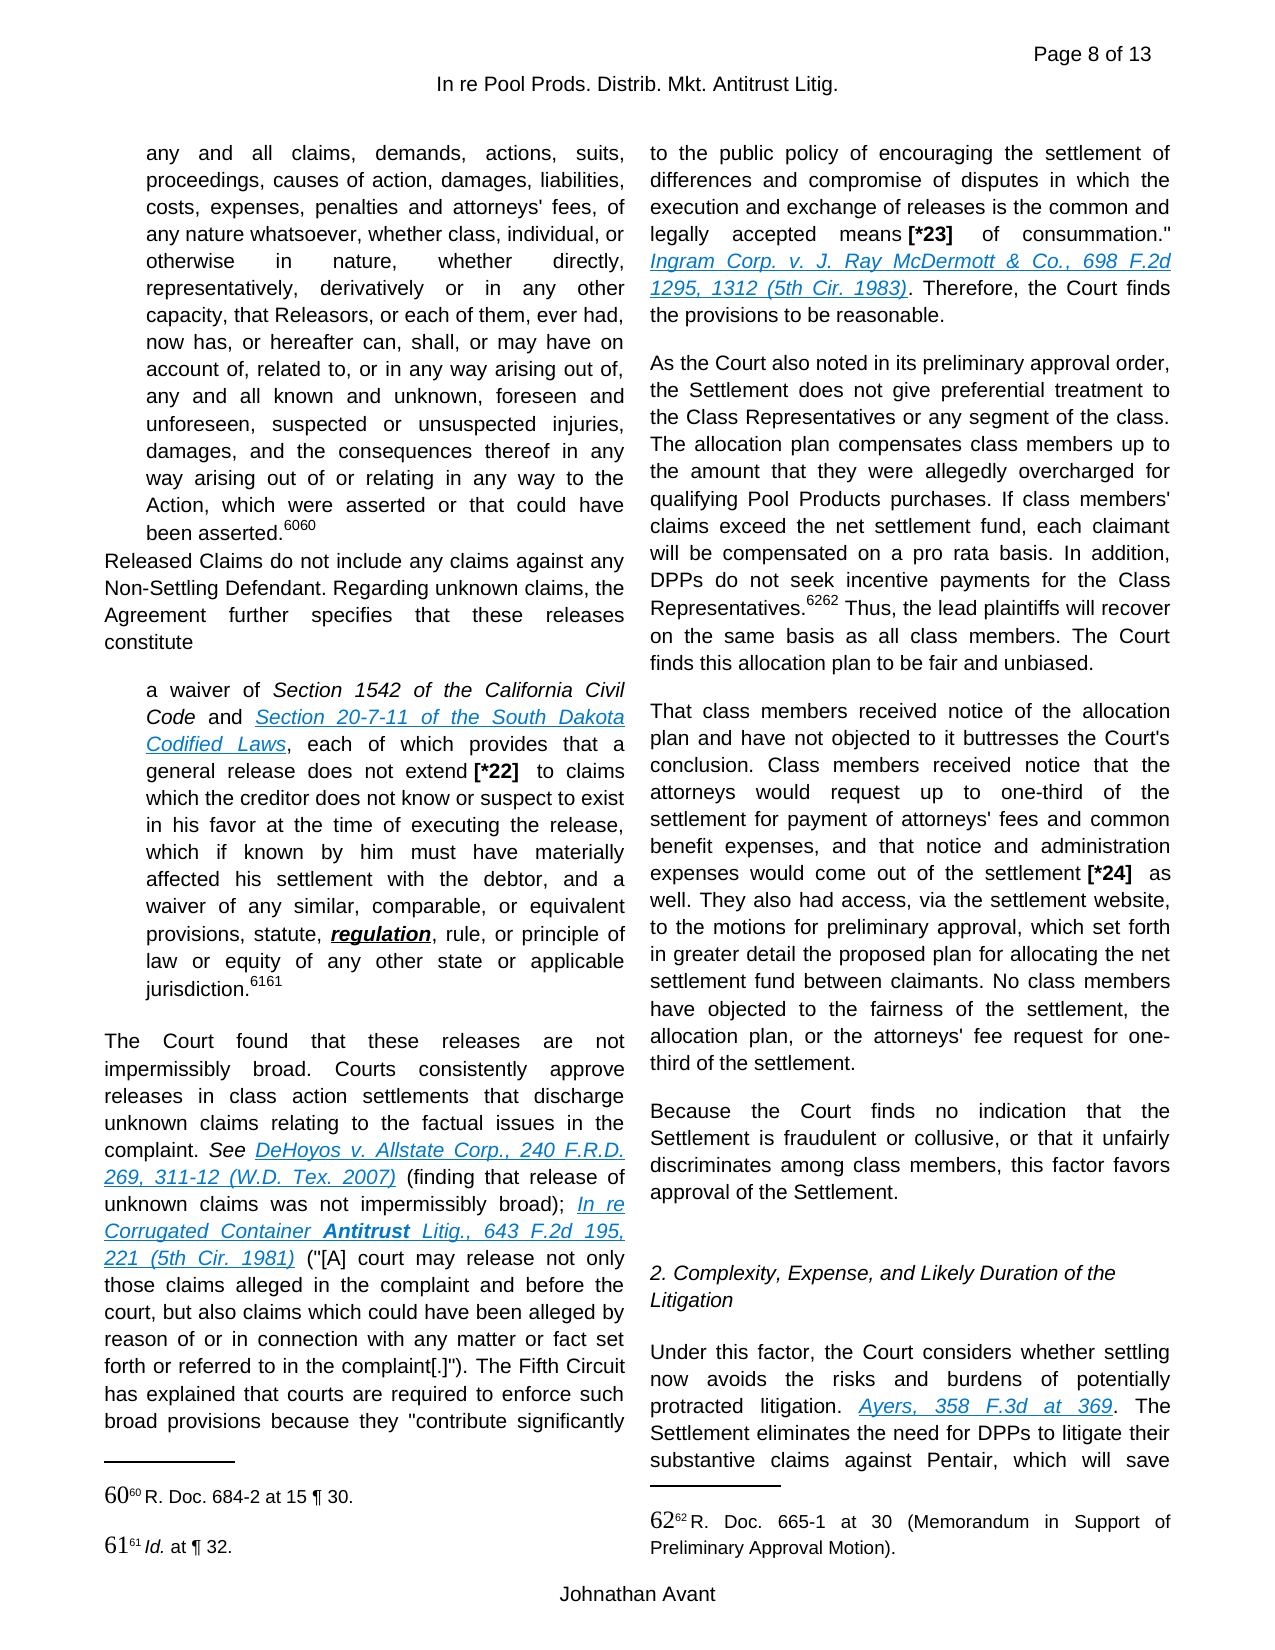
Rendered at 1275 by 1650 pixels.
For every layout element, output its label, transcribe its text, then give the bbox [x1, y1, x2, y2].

text a waiver of Section 1542 of the California Civil Code and Section 20-7-11 of the South Dakota Codified Laws, each of which provides that a general release does not extend [*22] to claims which the creditor does not know or suspect to exist in his favor at the time of executing the release, which if known by him must have materially affected his settlement with the debtor, and a waiver of any similar, comparable, or equivalent provisions, statute, regulation, rule, or principle of law or equity of any other state or applicable jurisdiction.61 [146, 674, 625, 1001]
text That class members received notice of the allocation plan and have not objected to it buttresses the Court's conclusion. Class members received notice that the attorneys would request up to one-third of the settlement for payment of attorneys' fees and common benefit expenses, and that notice and administration expenses would come out of the settlement [*24] as well. They also had access, via the settlement website, to the motions for preliminary approval, which set forth in greater detail the proposed plan for allocating the net settlement fund between claimants. No class members have objected to the fairness of the settlement, the allocation plan, or the attorneys' fee request for one-third of the settlement. [650, 695, 1171, 1074]
text Because the Court finds no indication that the Settlement is fraudulent or collusive, or that it unfairly discriminates among class members, this factor favors approval of the Settlement. [650, 1095, 1171, 1204]
text Released Claims do not include any claims against any Non-Settling Defendant. Regarding unknown claims, the Agreement further specifies that these releases constitute [104, 545, 625, 654]
text 2. Complexity, Expense, and Likely Duration of the Litigation [650, 1229, 1171, 1312]
text The Court found that these releases are not impermissibly broad. Courts consistently approve releases in class action settlements that discharge unknown claims relating to the factual issues in the complaint. See DeHoyos v. Allstate Corp., 240 F.R.D. 269, 311-12 (W.D. Tex. 2007) (finding that release of unknown claims was not impermissibly broad); In re Corrugated Container Antitrust Litig., 643 F.2d 195, 221 (5th Cir. 1981) ("[A] court may release not only those claims alleged in the complaint and before the court, but also claims which could have been alleged by reason of or in connection with any matter or fact set forth or referred to in the complaint[.]"). The Fifth Circuit has explained that courts are required to enforce such broad provisions because they "contribute significantly to the public policy of encouraging the settlement of differences and compromise of disputes in which the execution and exchange of releases is the common and legally accepted means [*23] of consummation." Ingram Corp. v. J. Ray McDermott & Co., 698 F.2d 1295, 1312 (5th Cir. 1983). Therefore, the Court finds the provisions to be reasonable. [104, 1241, 625, 1432]
text any and all claims, demands, actions, suits, proceedings, causes of action, damages, liabilities, costs, expenses, penalties and attorneys' fees, of any nature whatsoever, whether class, individual, or otherwise in nature, whether directly, representatively, derivatively or in any other capacity, that Releasors, or each of them, ever had, now has, or hereafter can, shall, or may have on account of, related to, or in any way arising out of, any and all known and unknown, foreseen and unforeseen, suspected or unsuspected injuries, damages, and the consequences thereof in any way arising out of or relating in any way to the Action, which were asserted or that could have been asserted.60 [146, 137, 625, 545]
text The Court found that these releases are not impermissibly broad. Courts consistently approve releases in class action settlements that discharge unknown claims relating to the factual issues in the complaint. See DeHoyos v. Allstate Corp., 240 F.R.D. 269, 311-12 (W.D. Tex. 2007) (finding that release of unknown claims was not impermissibly broad); In re Corrugated Container Antitrust Litig., 643 F.2d 195, 221 (5th Cir. 1981) ("[A] court may release not only those claims alleged in the complaint and before the court, but also claims which could have been alleged by reason of or in connection with any matter or fact set forth or referred to in the complaint[.]"). The Fifth Circuit has explained that courts are required to enforce such broad provisions because they "contribute significantly to the public policy of encouraging the settlement of differences and compromise of disputes in which the execution and exchange of releases is the common and legally accepted means [*23] of consummation." Ingram Corp. v. J. Ray McDermott & Co., 698 F.2d 1295, 1312 (5th Cir. 1983). Therefore, the Court finds the provisions to be reasonable. [650, 137, 1171, 270]
text The Court found that these releases are not impermissibly broad. Courts consistently approve releases in class action settlements that discharge unknown claims relating to the factual issues in the complaint. See DeHoyos v. Allstate Corp., 240 F.R.D. 269, 311-12 (W.D. Tex. 2007) (finding that release of unknown claims was not impermissibly broad); In re Corrugated Container Antitrust Litig., 643 F.2d 195, 221 (5th Cir. 1981) ("[A] court may release not only those claims alleged in the complaint and before the court, but also claims which could have been alleged by reason of or in connection with any matter or fact set forth or referred to in the complaint[.]"). The Fifth Circuit has explained that courts are required to enforce such broad provisions because they "contribute significantly to the public policy of encouraging the settlement of differences and compromise of disputes in which the execution and exchange of releases is the common and legally accepted means [*23] of consummation." Ingram Corp. v. J. Ray McDermott & Co., 698 F.2d 1295, 1312 (5th Cir. 1983). Therefore, the Court finds the provisions to be reasonable. [104, 1026, 625, 1240]
text As the Court also noted in its preliminary approval order, the Settlement does not give preferential treatment to the Class Representatives or any segment of the class. The allocation plan compensates class members up to the amount that they were allegedly overcharged for qualifying Pool Products purchases. If class members' claims exceed the net settlement fund, each claimant will be compensated on a pro rata basis. In addition, DPPs do not seek incentive payments for the Class Representatives.62 Thus, the lead plaintiffs will recover on the same basis as all class members. The Court finds this allocation plan to be fair and unbiased. [650, 348, 1171, 674]
